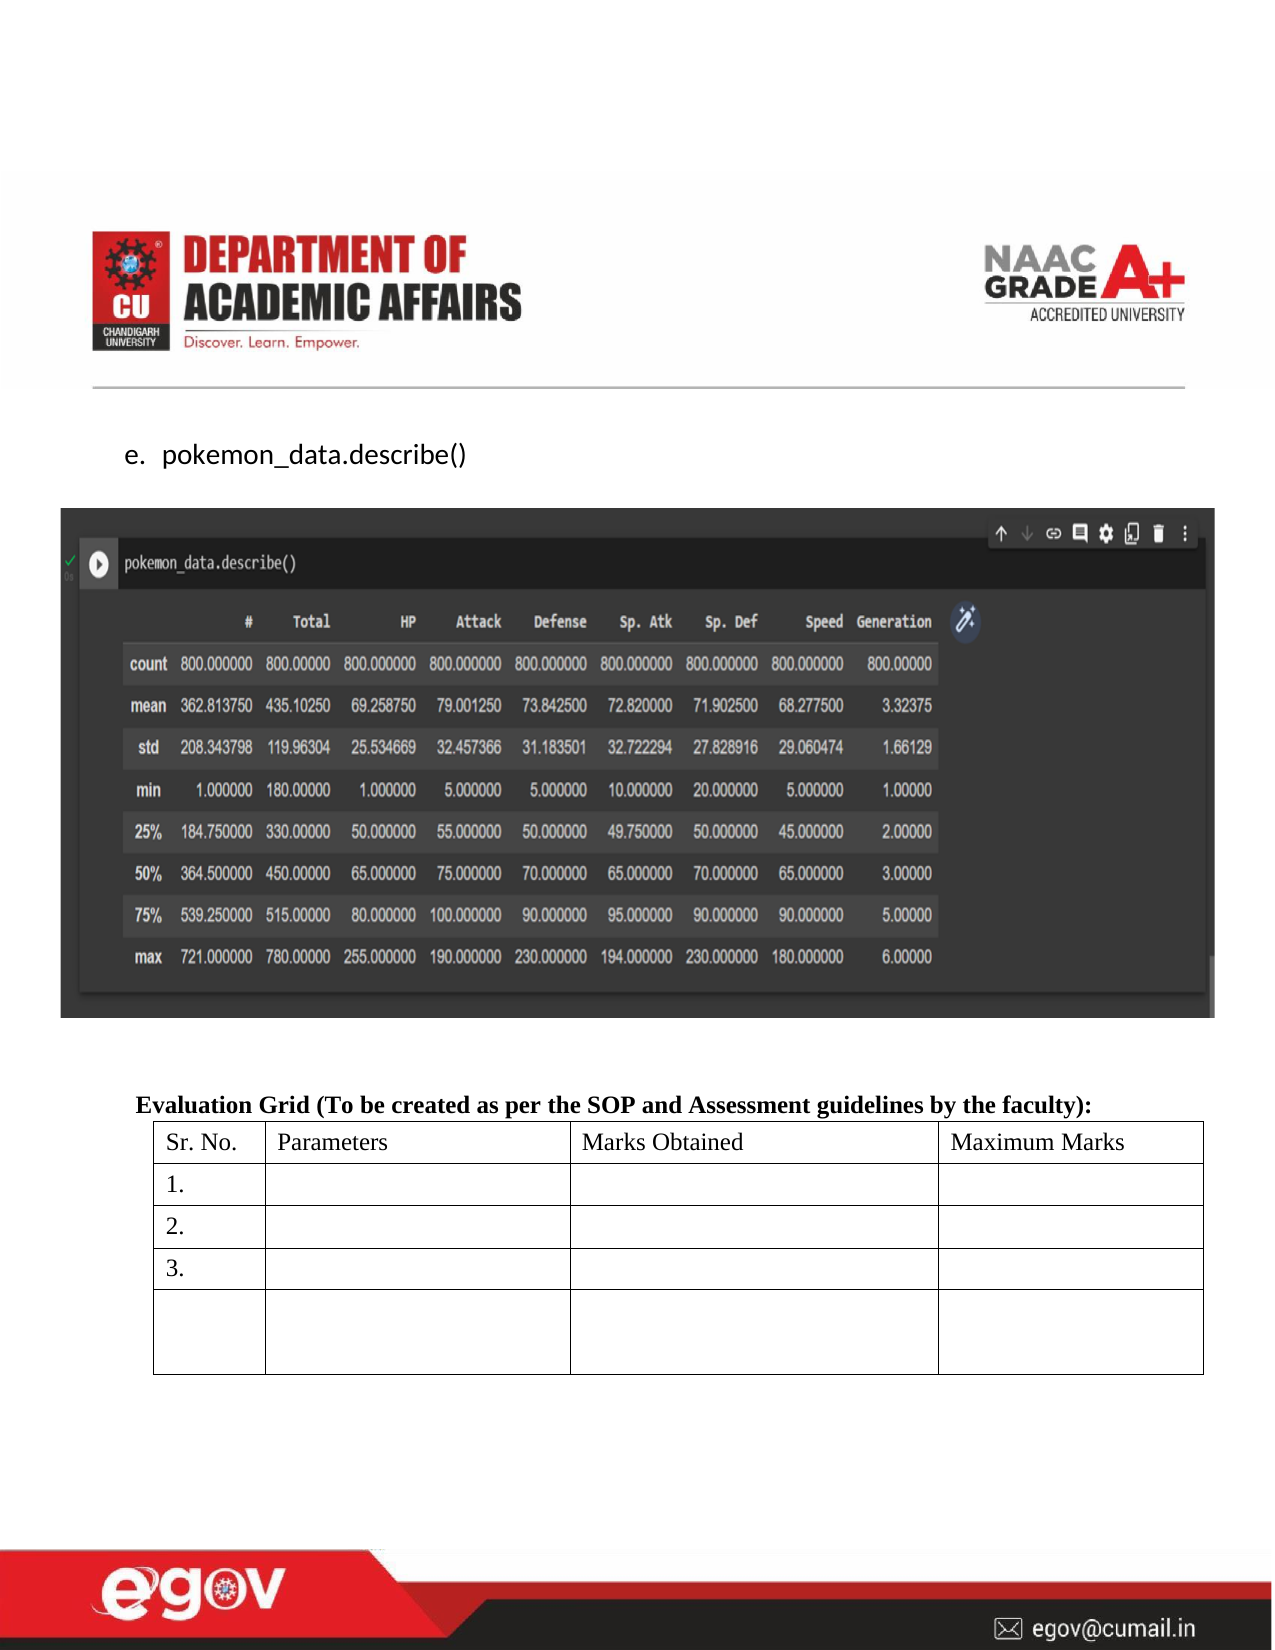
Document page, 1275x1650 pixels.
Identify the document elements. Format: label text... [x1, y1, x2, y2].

table_cell [939, 1290, 1203, 1374]
table_cell [266, 1164, 570, 1205]
table_header Parameters [266, 1122, 570, 1163]
text Evaluation Grid (To be created as per the SOP and Assessment guidelines by the faculty): [60, 1090, 1214, 1118]
table_header Maximum Marks [939, 1122, 1203, 1163]
table_cell 2. [154, 1206, 265, 1247]
picture [0, 1549, 1272, 1650]
table_cell [939, 1164, 1203, 1205]
table_header Marks Obtained [571, 1122, 938, 1163]
table_cell [266, 1206, 570, 1247]
table_header Sr. No. [154, 1122, 265, 1163]
table_cell [571, 1249, 938, 1289]
picture [60, 508, 1215, 1018]
picture [0, 171, 1275, 389]
table_cell 3. [154, 1249, 265, 1289]
table_cell [266, 1249, 570, 1289]
table_cell [571, 1290, 938, 1374]
table_cell [266, 1290, 570, 1374]
table_cell [939, 1249, 1203, 1289]
table_cell [154, 1290, 265, 1374]
table_cell [571, 1164, 938, 1205]
list pokemon_data.describe() [124, 436, 1214, 472]
table_cell [571, 1206, 938, 1247]
table_cell [939, 1206, 1203, 1247]
table_cell 1. [154, 1164, 265, 1205]
